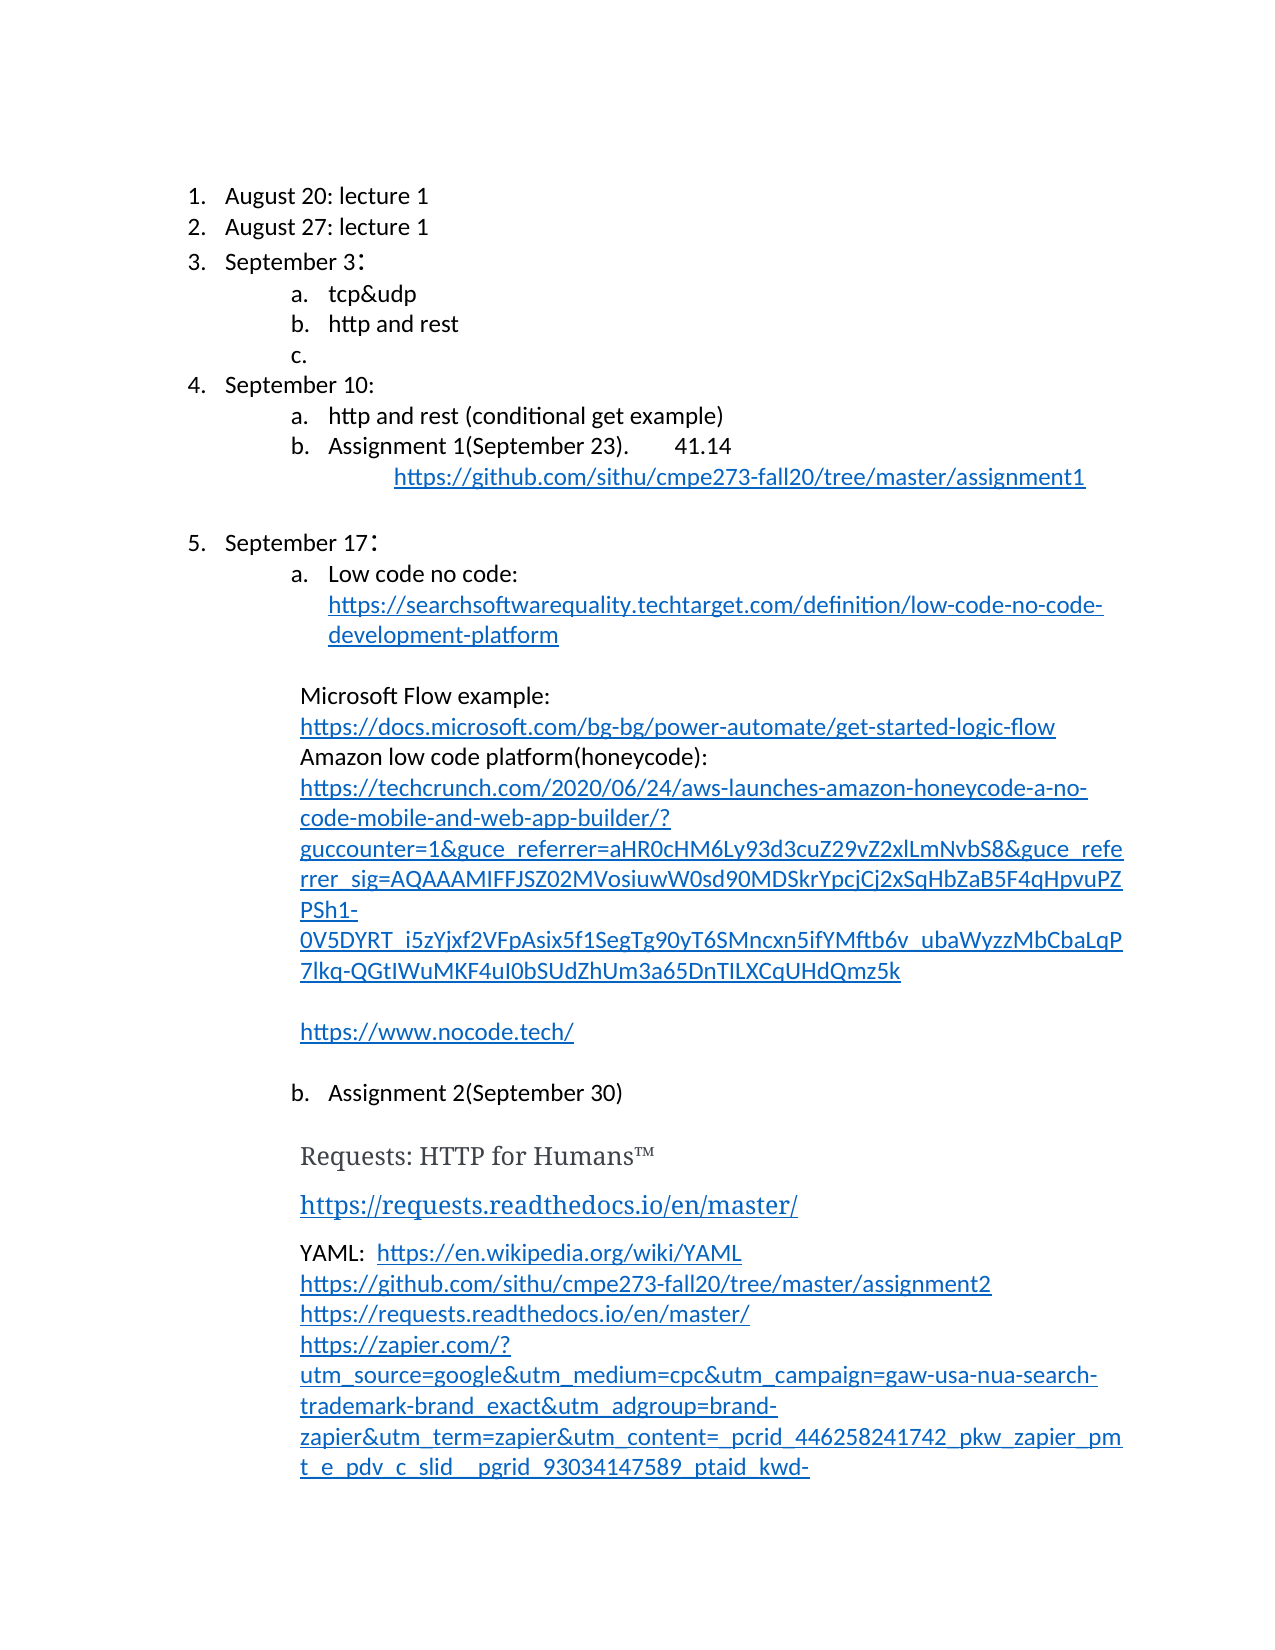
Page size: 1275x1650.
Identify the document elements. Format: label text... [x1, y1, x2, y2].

list https://github.com/sithu/cmpe273-fall20/tree/master/assignment1 [394, 461, 1125, 491]
list August 27: lecture 1 [187, 211, 1125, 242]
list September 10: [187, 369, 1125, 400]
list http and rest (conditional get example) [291, 400, 1125, 430]
list Amazon low code platform(honeycode): https://techcrunch.com/2020/06/24/aws-launches-amazon-honeycode-a-no-code-mobile-and-web-app-builder/?guccounter=1&guce_referrer=aHR0cHM6Ly93d3cuZ29vZ2xlLmNvbS8&guce_referrer_sig=AQAAAMIFFJSZ02MVosiuwW0sd90MDSkrYpcjCj2xSqHbZaB5F4qHpvuPZPSh1-0V5DYRT_i5zYjxf2VFpAsix5f1SegTg90yT6SMncxn5ifYMftb6v_ubaWyzzMbCbaLqP7lkq-QGtIWuMKF4uI0bSUdZhUm3a65DnTILXCqUHdQmz5k [300, 741, 1125, 986]
list http and rest [291, 308, 1125, 339]
list https://www.nocode.tech/ [300, 1016, 1125, 1047]
list YAML: https://en.wikipedia.org/wiki/YAML [300, 1237, 1125, 1268]
list https://requests.readthedocs.io/en/master/ [300, 1298, 1125, 1329]
list Microsoft Flow example: https://docs.microsoft.com/bg-bg/power-automate/get-started-logic-flow [300, 680, 1125, 741]
list September 3： [187, 242, 1125, 278]
subtitle https://requests.readthedocs.io/en/master/ [225, 1188, 1125, 1222]
text https://github.com/sithu/cmpe273-fall20/tree/master/assignment2 [150, 1268, 1125, 1298]
list Low code no code: https://searchsoftwarequality.techtarget.com/definition/low-code-no-code-development-platform [291, 558, 1125, 650]
list August 20: lecture 1 [187, 181, 1125, 211]
list Assignment 1(September 23). 41.14 [291, 430, 1125, 461]
list tcp&udp [291, 278, 1125, 308]
list Assignment 2(September 30) [291, 1077, 1125, 1108]
list September 17： [187, 522, 1125, 558]
subtitle Requests: HTTP for Humans™ [225, 1138, 1125, 1172]
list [300, 1329, 1125, 1482]
